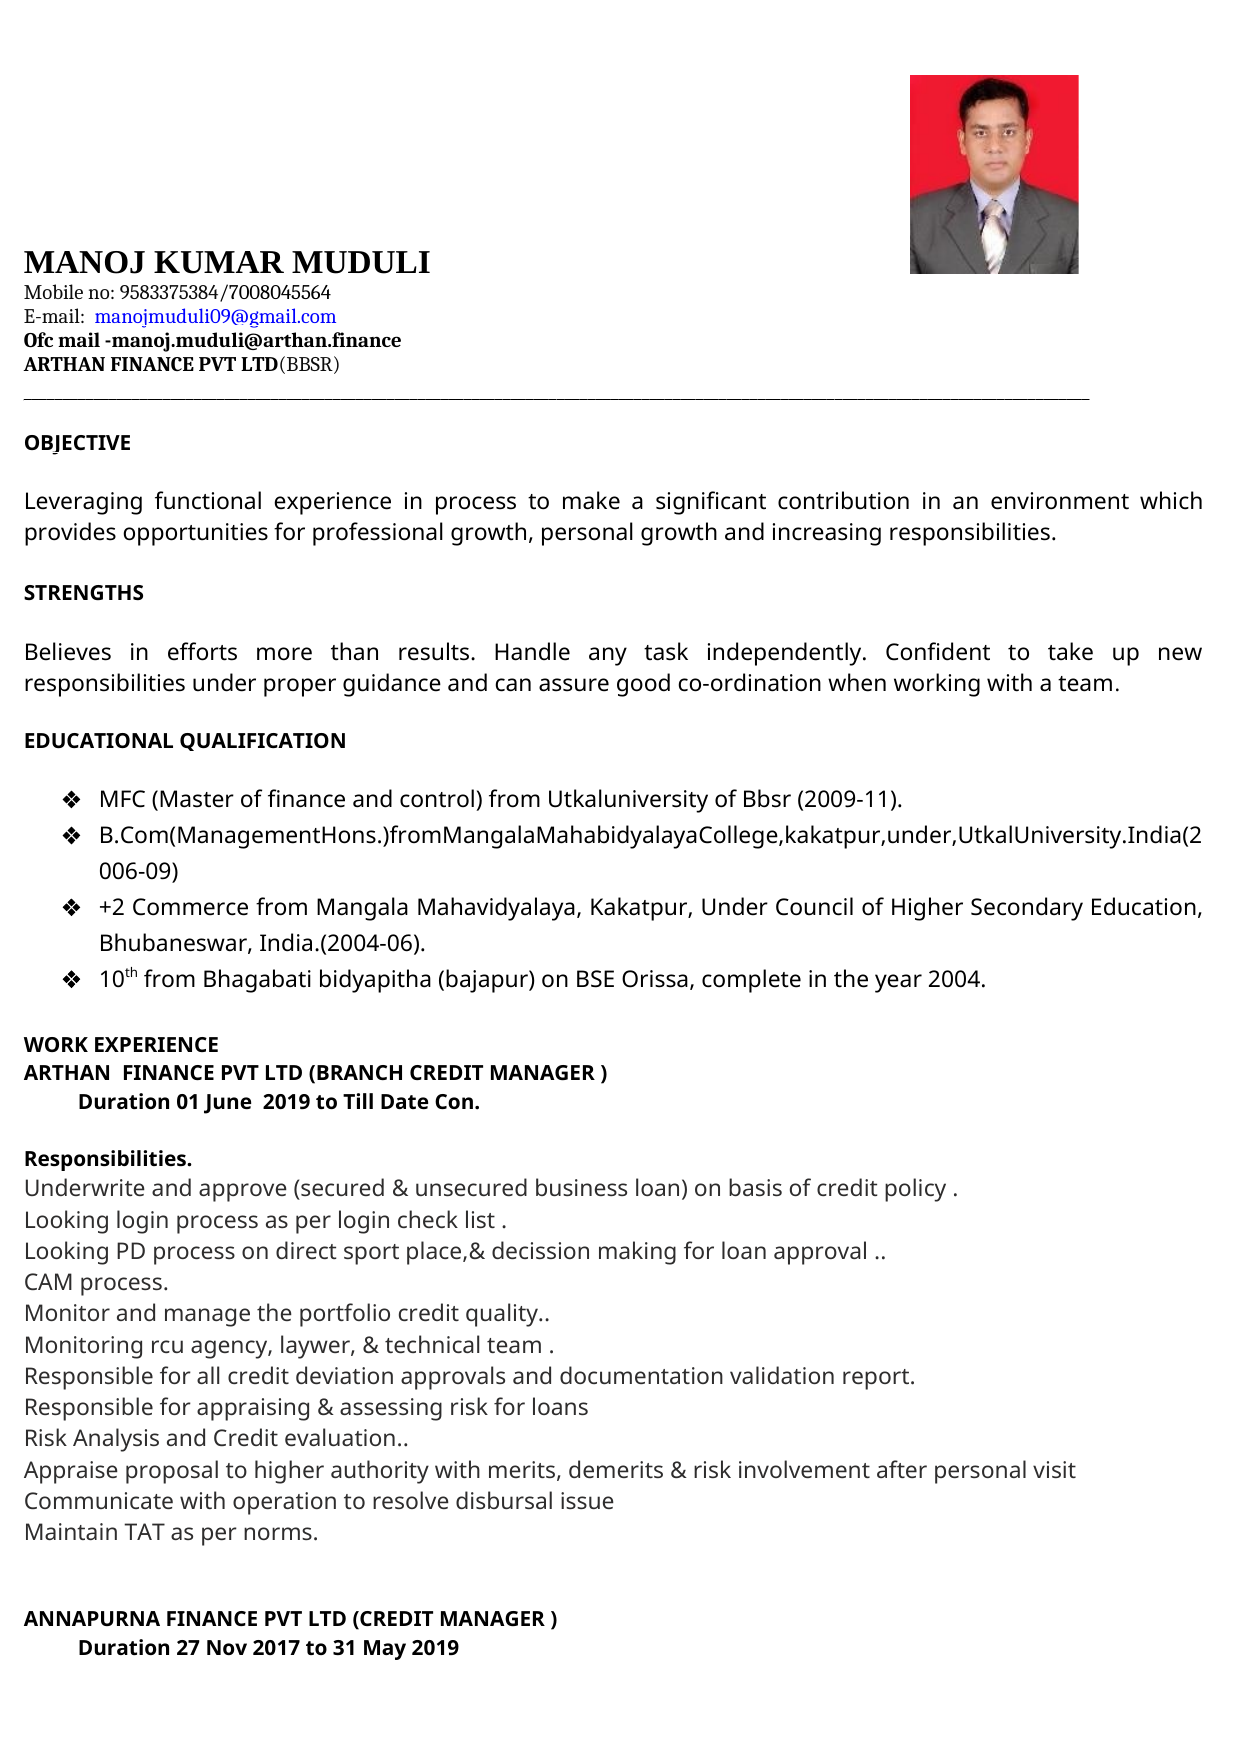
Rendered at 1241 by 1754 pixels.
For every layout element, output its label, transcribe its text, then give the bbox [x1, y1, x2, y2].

list 10th from Bhagabati bidyapitha (bajapur) on BSE Orissa, complete in the year 2004. [61, 963, 1204, 994]
list Looking login process as per login check list . [0, 1203, 1204, 1235]
list Responsible for all credit deviation approvals and documentation validation report. [0, 1360, 1204, 1391]
text Ofc mail -manoj.muduli@arthan.finance [23, 328, 1204, 352]
text ARTHAN FINANCE PVT LTD (BRANCH CREDIT MANAGER ) [23, 1058, 1204, 1087]
text Responsibilities. [23, 1144, 1204, 1172]
text Believes in efforts more than results. Handle any task independently. Confident to take up new responsibilities under proper guidance and can assure good co-ordination when working with a team. [23, 635, 1204, 698]
list Appraise proposal to higher authority with merits, demerits & risk involvement after personal visit [0, 1453, 1204, 1485]
text Leveraging functional experience in process to make a significant contribution in an environment which provides opportunities for professional growth, personal growth and increasing responsibilities. [23, 485, 1204, 547]
text STRENGTHS [23, 578, 1204, 607]
text EDUCATIONAL QUALIFICATION [23, 726, 1204, 755]
text WORK EXPERIENCE [23, 1030, 1204, 1058]
list Monitoring rcu agency, laywer, & technical team . [0, 1328, 1204, 1360]
text E-mail: manojmuduli09@gmail.com [23, 304, 1204, 328]
picture [910, 75, 1079, 274]
list +2 Commerce from Mangala Mahavidyalaya, Kakatpur, Under Council of Higher Secondary Education, Bhubaneswar, India.(2004-06). [61, 891, 1204, 958]
list Underwrite and approve (secured & unsecured business loan) on basis of credit policy . [0, 1172, 1204, 1203]
text Duration 27 Nov 2017 to 31 May 2019 [23, 1633, 1204, 1661]
list Risk Analysis and Credit evaluation.. [0, 1422, 1204, 1453]
text MANOJ KUMAR MUDULI [23, 75, 1204, 281]
list Monitor and manage the portfolio credit quality.. [0, 1297, 1204, 1328]
list Responsible for appraising & assessing risk for loans [0, 1391, 1204, 1422]
list B.Com(ManagementHons.)fromMangalaMahabidyalayaCollege,kakatpur,under,UtkalUniversity.India(2006-09) [61, 819, 1204, 886]
list Communicate with operation to resolve disbursal issue [0, 1485, 1204, 1516]
text OBJECTIVE [23, 428, 1204, 456]
list Maintain TAT as per norms. [0, 1516, 1204, 1547]
text ANNAPURNA FINANCE PVT LTD (CREDIT MANAGER ) [23, 1604, 1204, 1633]
list CAM process. [0, 1266, 1204, 1297]
text Duration 01 June 2019 to Till Date Con. [23, 1087, 1204, 1115]
text ARTHAN FINANCE PVT LTD(BBSR) [23, 352, 1204, 376]
list Looking PD process on direct sport place,& decission making for loan approval .. [0, 1235, 1204, 1266]
list MFC (Master of finance and control) from Utkaluniversity of Bbsr (2009-11). [61, 783, 1204, 814]
text Mobile no: 9583375384/7008045564 [23, 281, 1204, 304]
text __________________________________________________________________________________________________________________________________________ [23, 380, 1204, 404]
